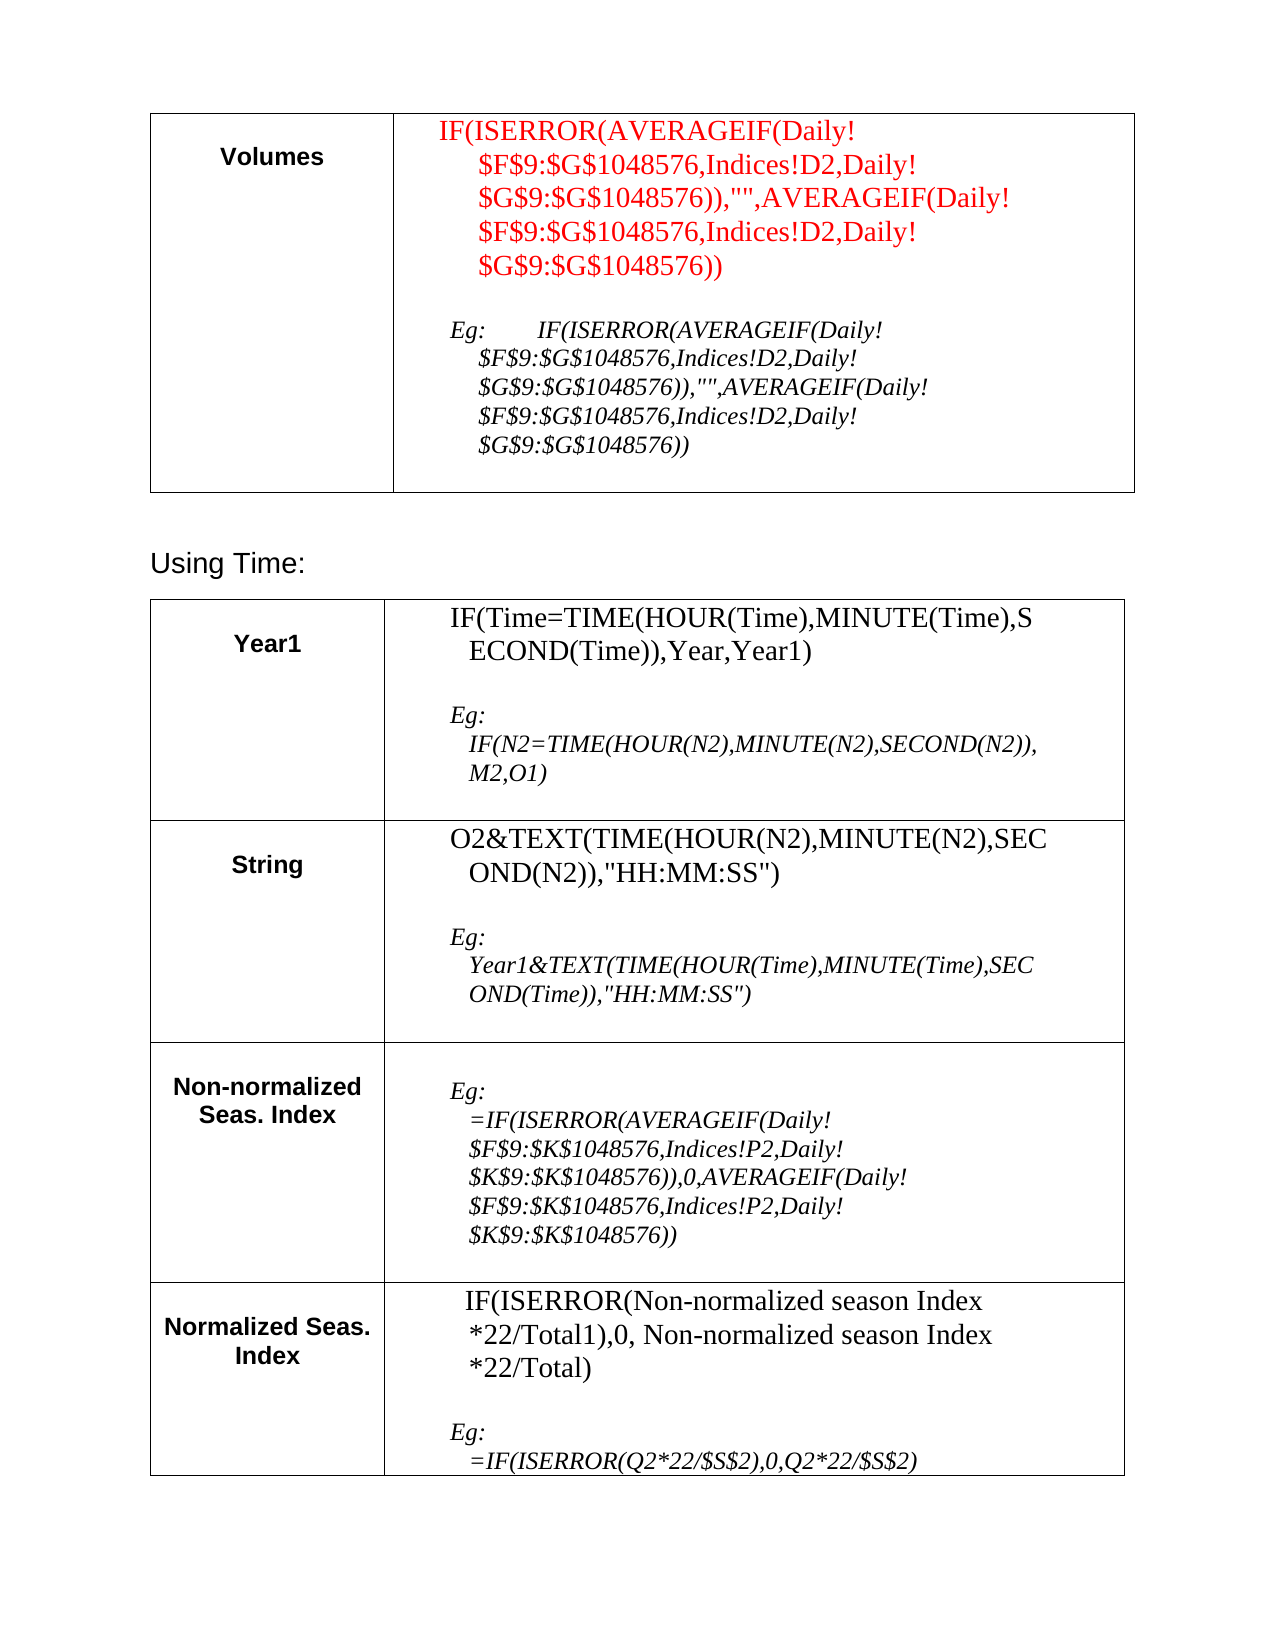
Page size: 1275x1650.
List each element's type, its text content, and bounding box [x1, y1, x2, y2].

text Using Time: [150, 546, 1125, 579]
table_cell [151, 1283, 384, 1475]
table_header Year1 [151, 600, 384, 820]
table_cell IF(ISERROR(AVERAGEIF(Daily!$F$9:$G$1048576,Indices!D2,Daily!$G$9:$G$1048576)),"",AVERAGEIF(Daily!$F$9:$G$1048576,Indices!D2,Daily!$G$9:$G$1048576)) Eg: IF(ISERROR(AVERAGEIF(Daily!$F$9:$G$1048576,Indices!D2,Daily!$G$9:$G$1048576)),"",AVERAGEIF(Daily!$F$9:$G$1048576,Indices!D2,Daily!$G$9:$G$1048576)) [394, 114, 1134, 492]
table_cell Non-normalized Seas. Index [151, 1043, 384, 1282]
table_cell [385, 1283, 1124, 1475]
table_cell Volumes [151, 114, 393, 492]
table_cell Eg: =IF(ISERROR(AVERAGEIF(Daily!$F$9:$K$1048576,Indices!P2,Daily!$K$9:$K$1048576)),0,AVERAGEIF(Daily!$F$9:$K$1048576,Indices!P2,Daily!$K$9:$K$1048576)) [385, 1043, 1124, 1282]
table_header IF(Time=TIME(HOUR(Time),MINUTE(Time),SECOND(Time)),Year,Year1) Eg: IF(N2=TIME(HOUR(N2),MINUTE(N2),SECOND(N2)),M2,O1) [385, 600, 1124, 820]
table_cell O2&TEXT(TIME(HOUR(N2),MINUTE(N2),SECOND(N2)),"HH:MM:SS") Eg: Year1&TEXT(TIME(HOUR(Time),MINUTE(Time),SECOND(Time)),"HH:MM:SS") [385, 821, 1124, 1042]
table_cell String [151, 821, 384, 1042]
